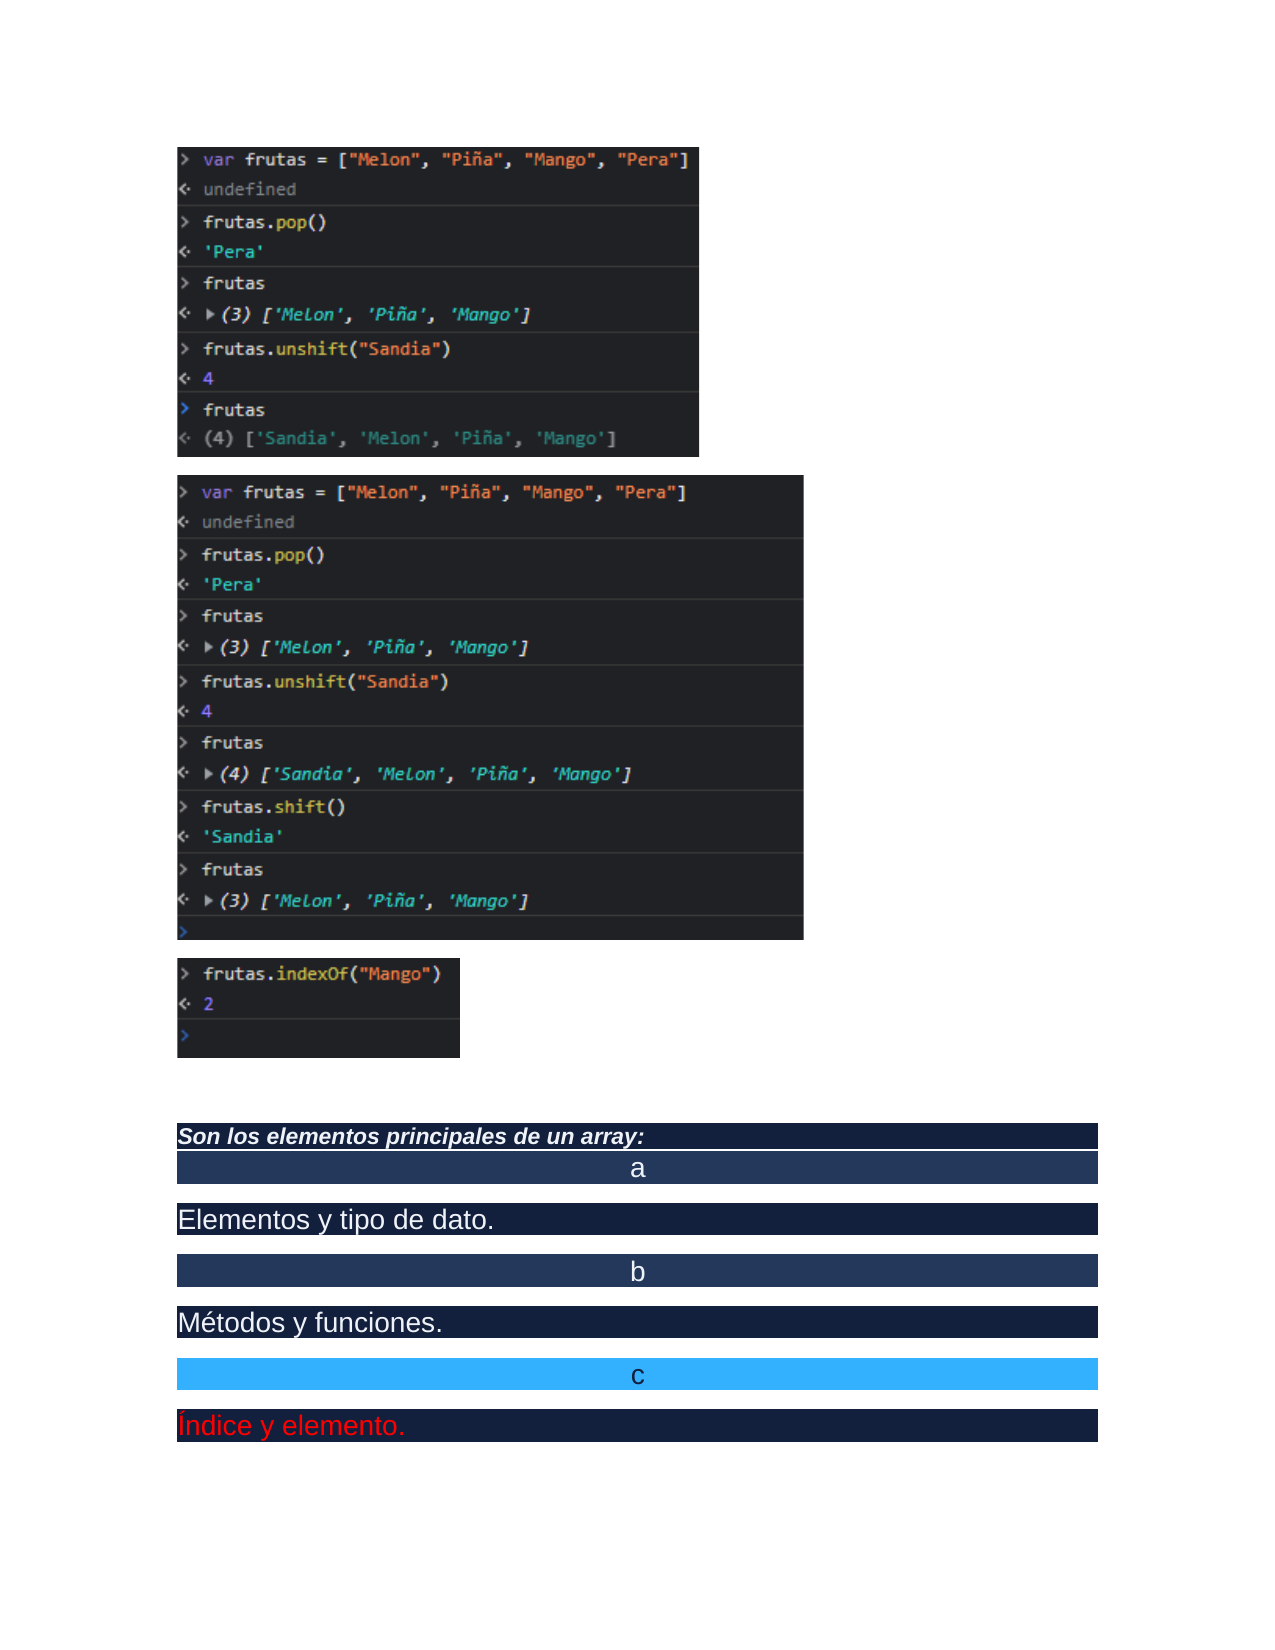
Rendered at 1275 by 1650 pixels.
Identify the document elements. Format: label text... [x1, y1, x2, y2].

text Índice y elemento. [177, 1409, 1098, 1442]
text c [177, 1358, 1098, 1390]
picture [177, 147, 700, 457]
text Métodos y funciones. [177, 1306, 1098, 1338]
picture [177, 475, 804, 940]
picture [177, 958, 460, 1058]
text b [177, 1254, 1098, 1287]
text a [177, 1151, 1098, 1184]
text Elementos y tipo de dato. [177, 1203, 1098, 1235]
subtitle Son los elementos principales de un array: [177, 1123, 1098, 1149]
